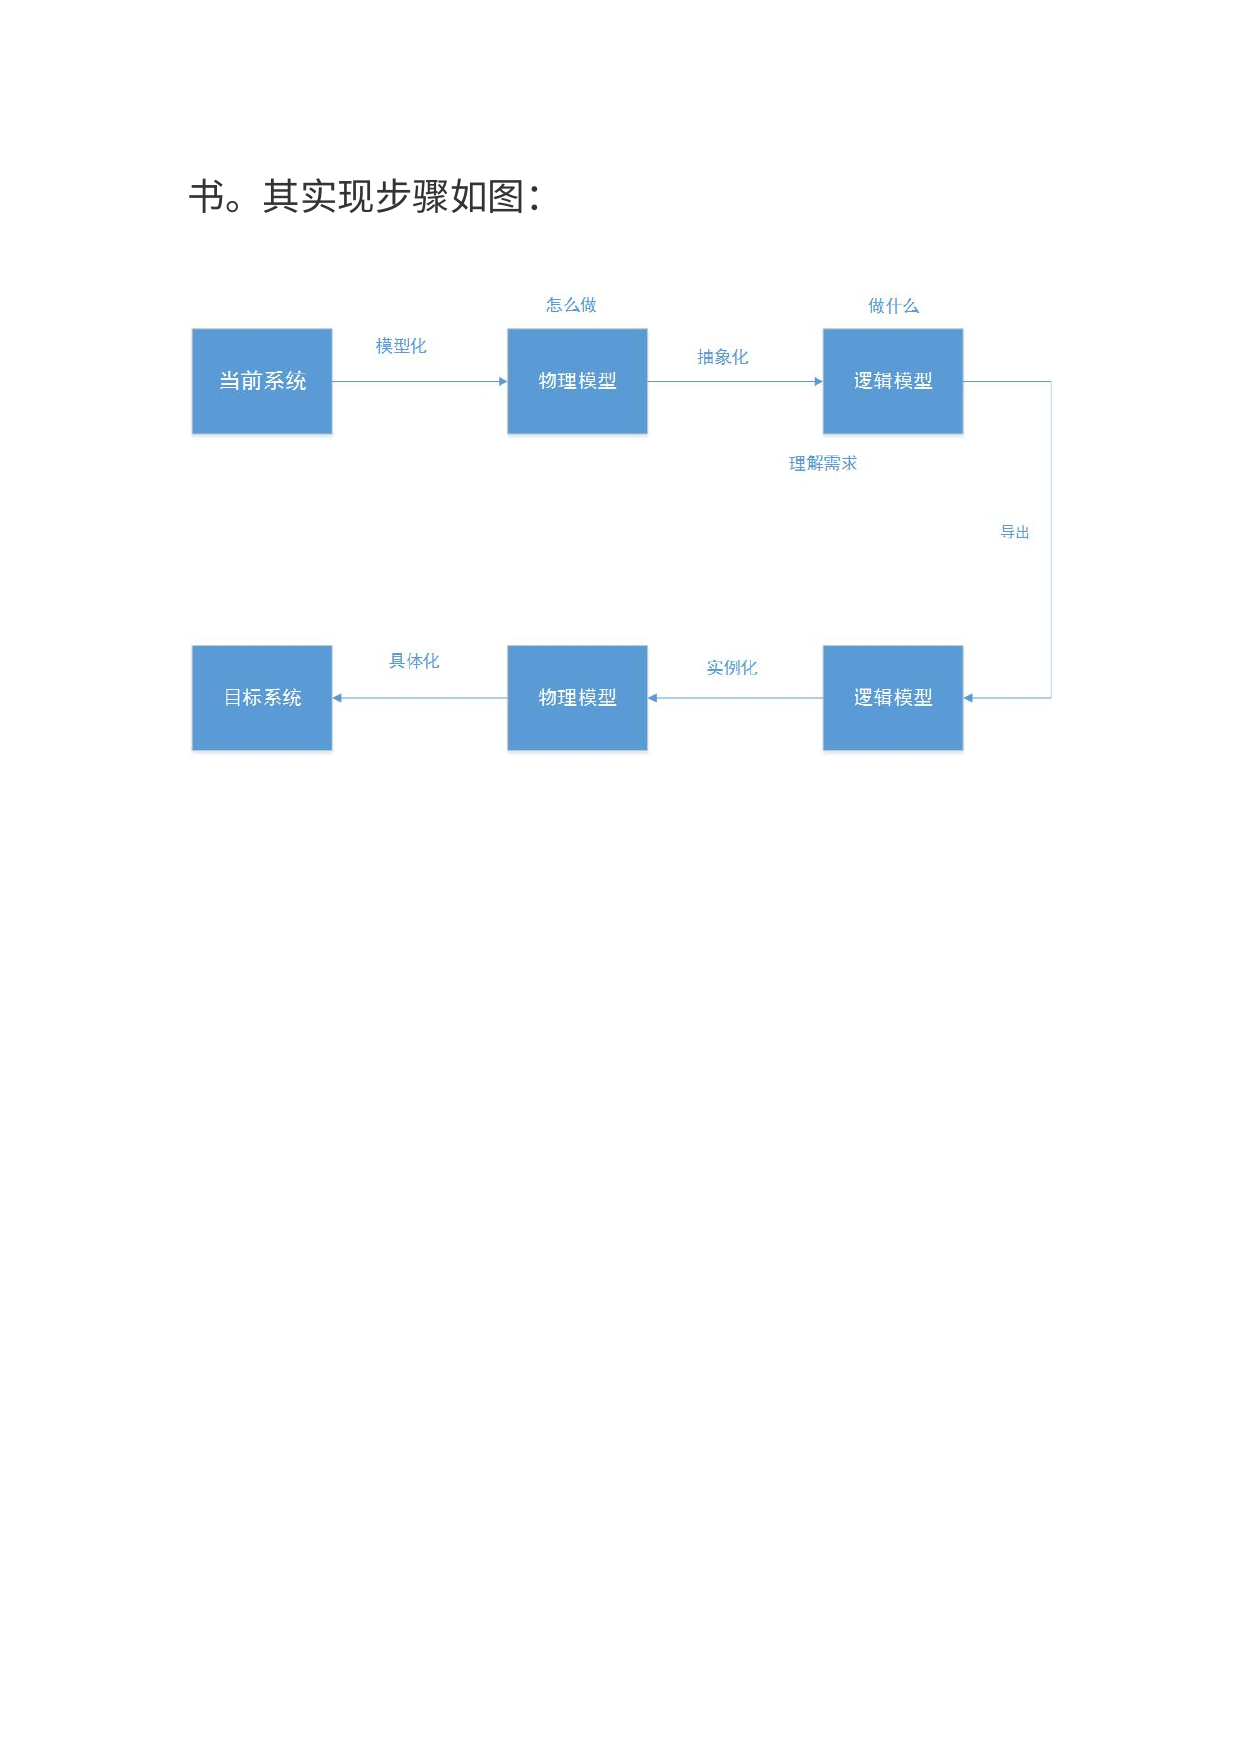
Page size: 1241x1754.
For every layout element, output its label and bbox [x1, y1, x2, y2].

text [187, 162, 1053, 227]
picture [187, 292, 1052, 757]
